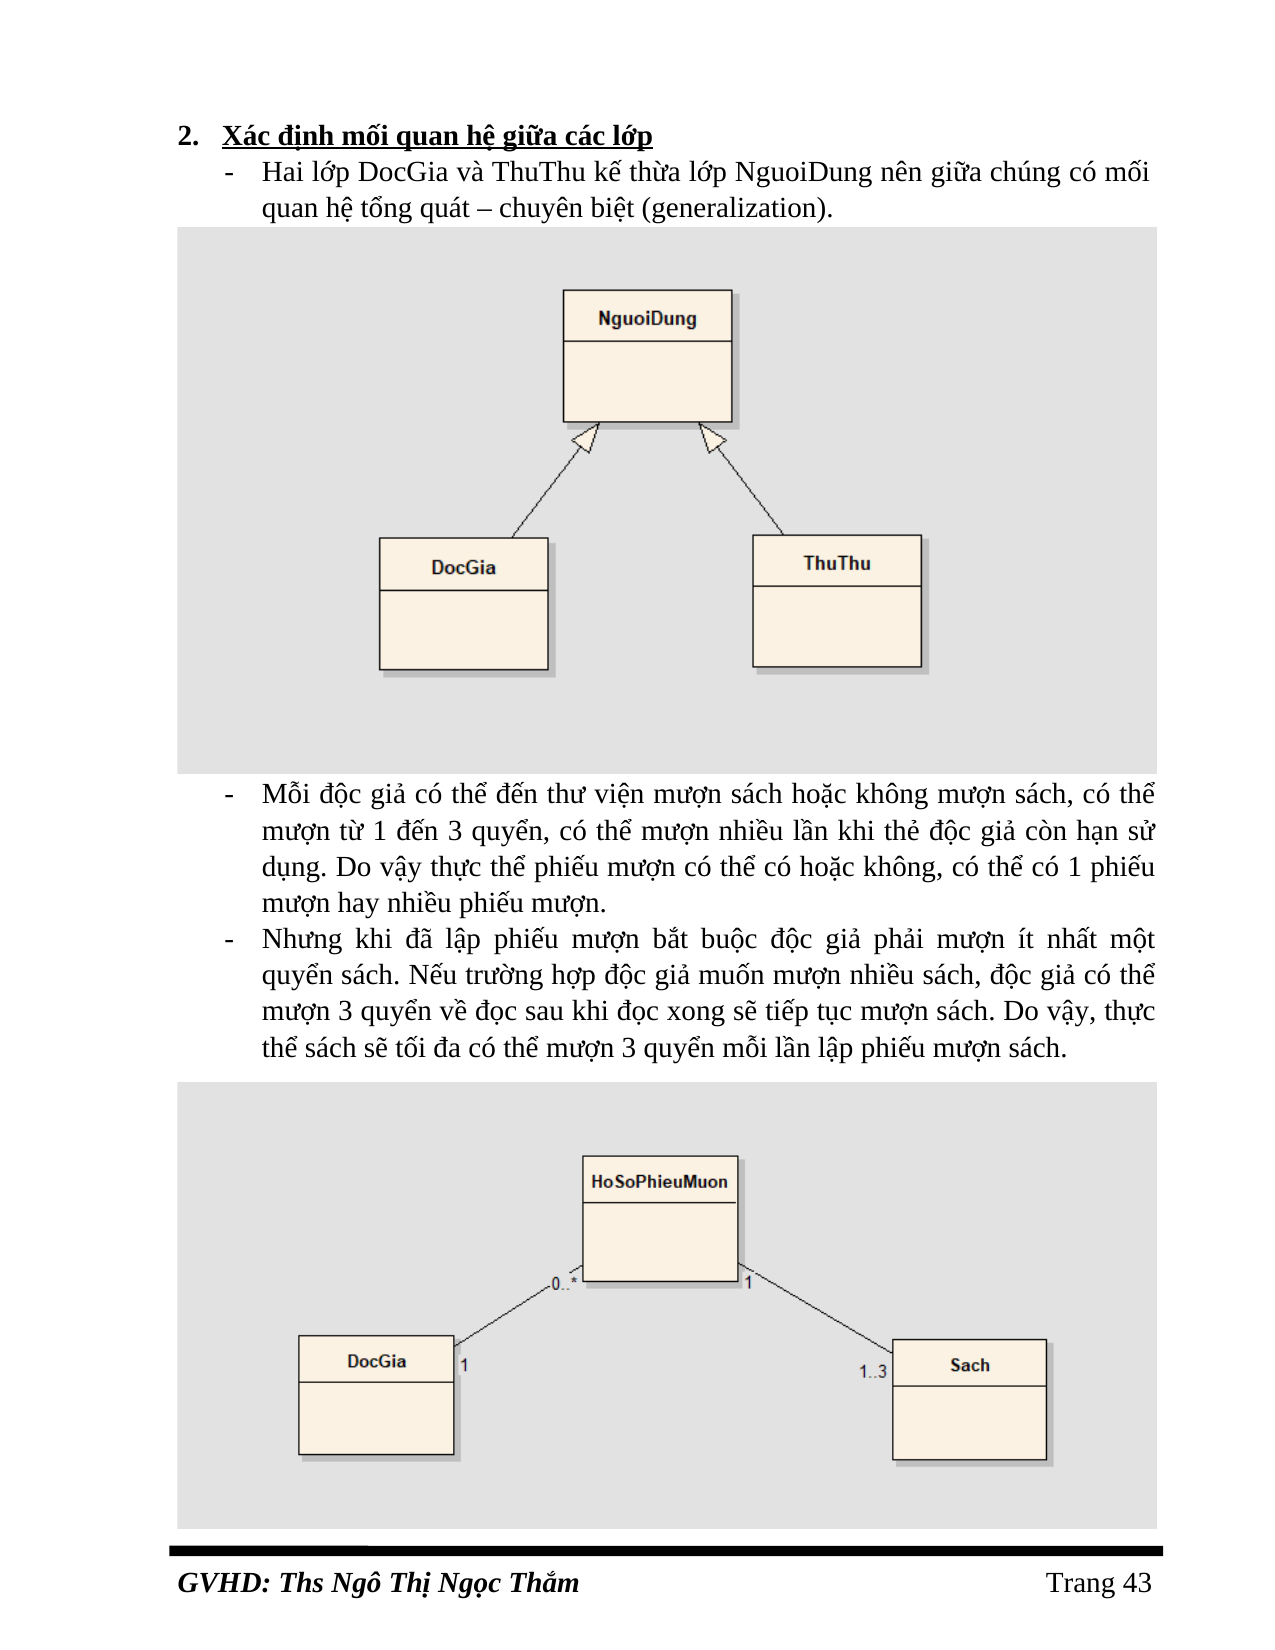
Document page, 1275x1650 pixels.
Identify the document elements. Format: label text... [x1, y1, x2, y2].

picture [177, 227, 1157, 774]
list Nhưng khi đã lập phiếu mượn bắt buộc độc giả phải mượn ít nhất một quyển sách. Nếu trường hợp độc giả muốn mượn nhiều sách, độc giả có thể mượn 3 quyển về đọc sau khi đọc xong sẽ tiếp tục mượn sách. Do vậy, thực thể sách sẽ tối đa có thể mượn 3 quyển mỗi lần lập phiếu mượn sách. [224, 921, 1157, 1063]
picture [177, 1082, 1157, 1529]
list Xác định mối quan hệ giữa các lớp [177, 118, 1152, 152]
list Mỗi độc giả có thể đến thư viện mượn sách hoặc không mượn sách, có thể mượn từ 1 đến 3 quyển, có thể mượn nhiều lần khi thẻ độc giả còn hạn sử dụng. Do vậy thực thể phiếu mượn có thể có hoặc không, có thể có 1 phiếu mượn hay nhiều phiếu mượn. [224, 777, 1157, 919]
list Hai lớp DocGia và ThuThu kế thừa lớp NguoiDung nên giữa chúng có mối quan hệ tổng quát – chuyên biệt (generalization). [224, 154, 1152, 224]
